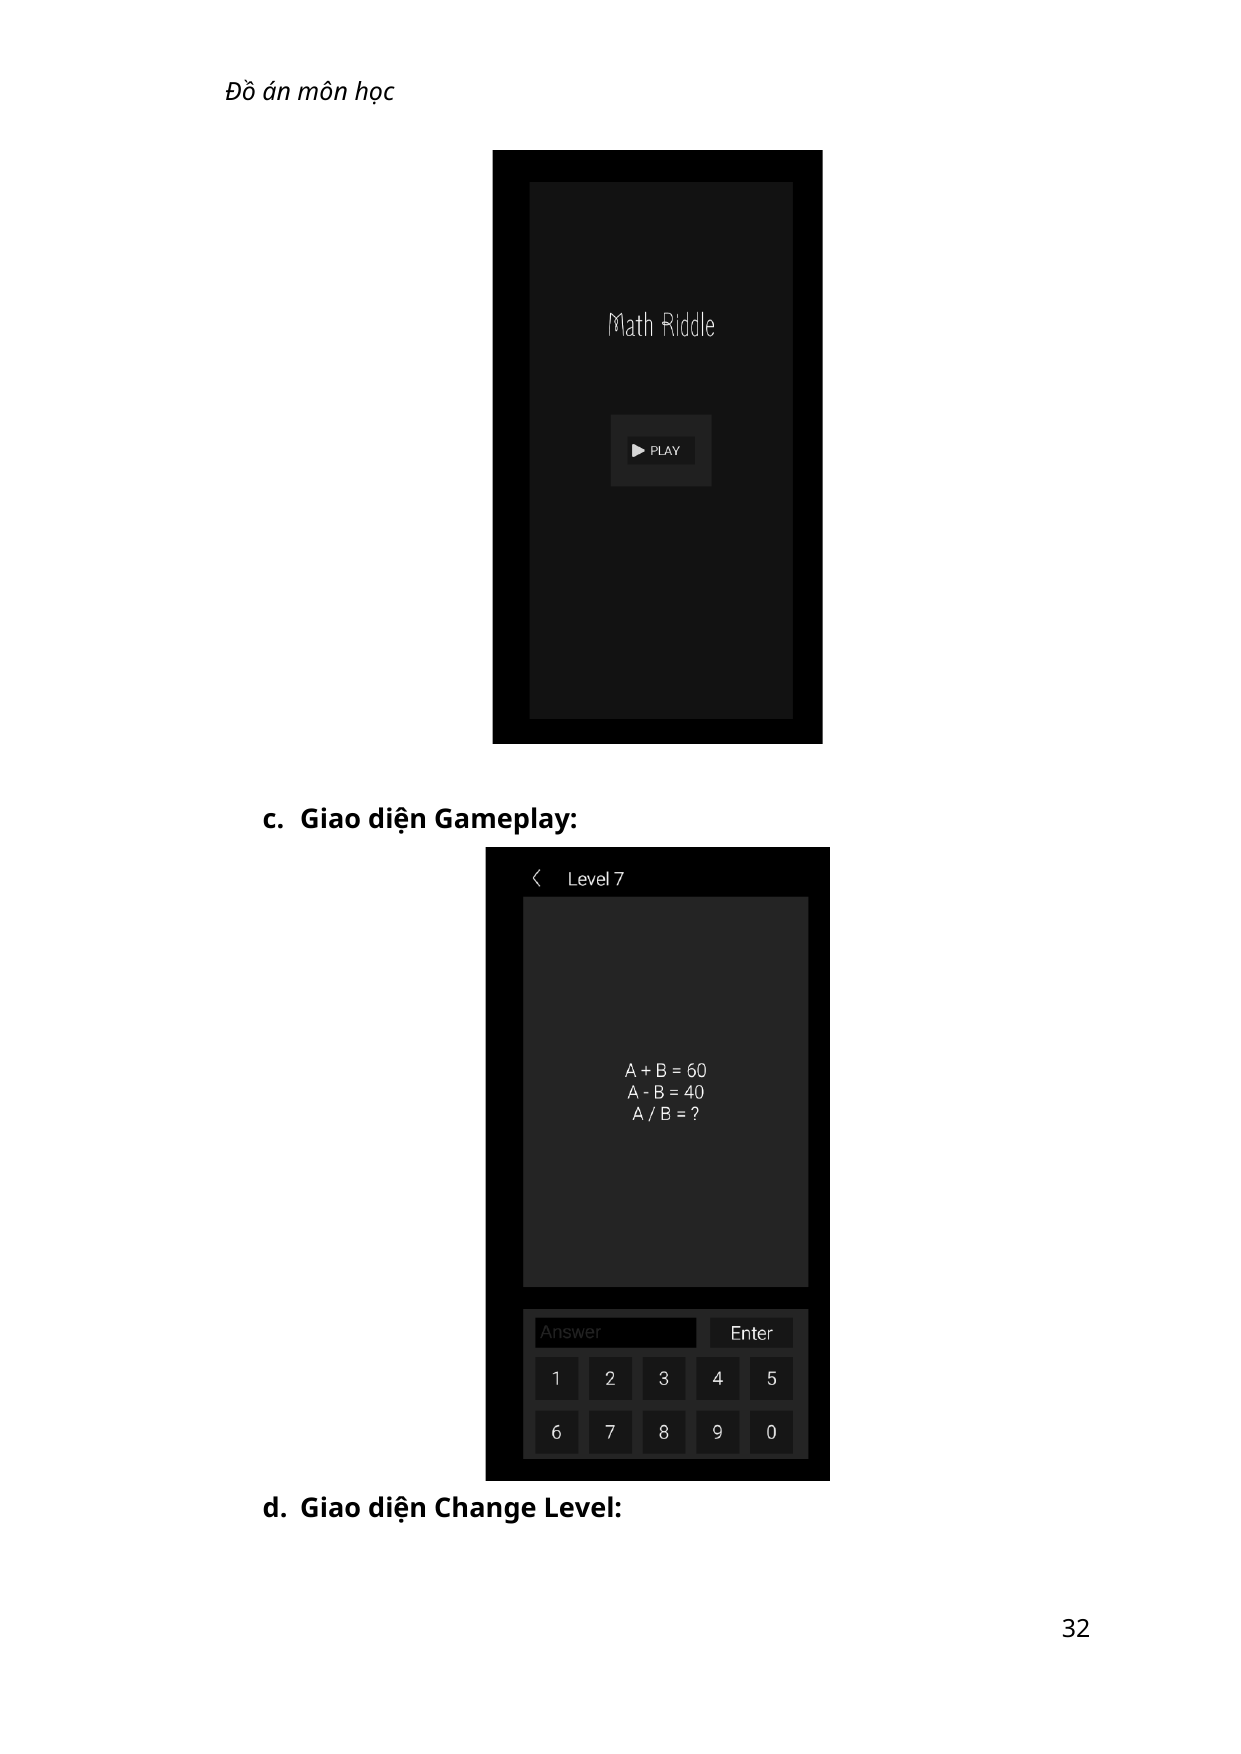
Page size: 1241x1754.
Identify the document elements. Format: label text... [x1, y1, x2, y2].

picture [492, 150, 823, 744]
list Giao diện Change Level: [262, 1489, 1090, 1526]
picture [485, 847, 830, 1481]
list Giao diện Gameplay: [262, 800, 1090, 837]
